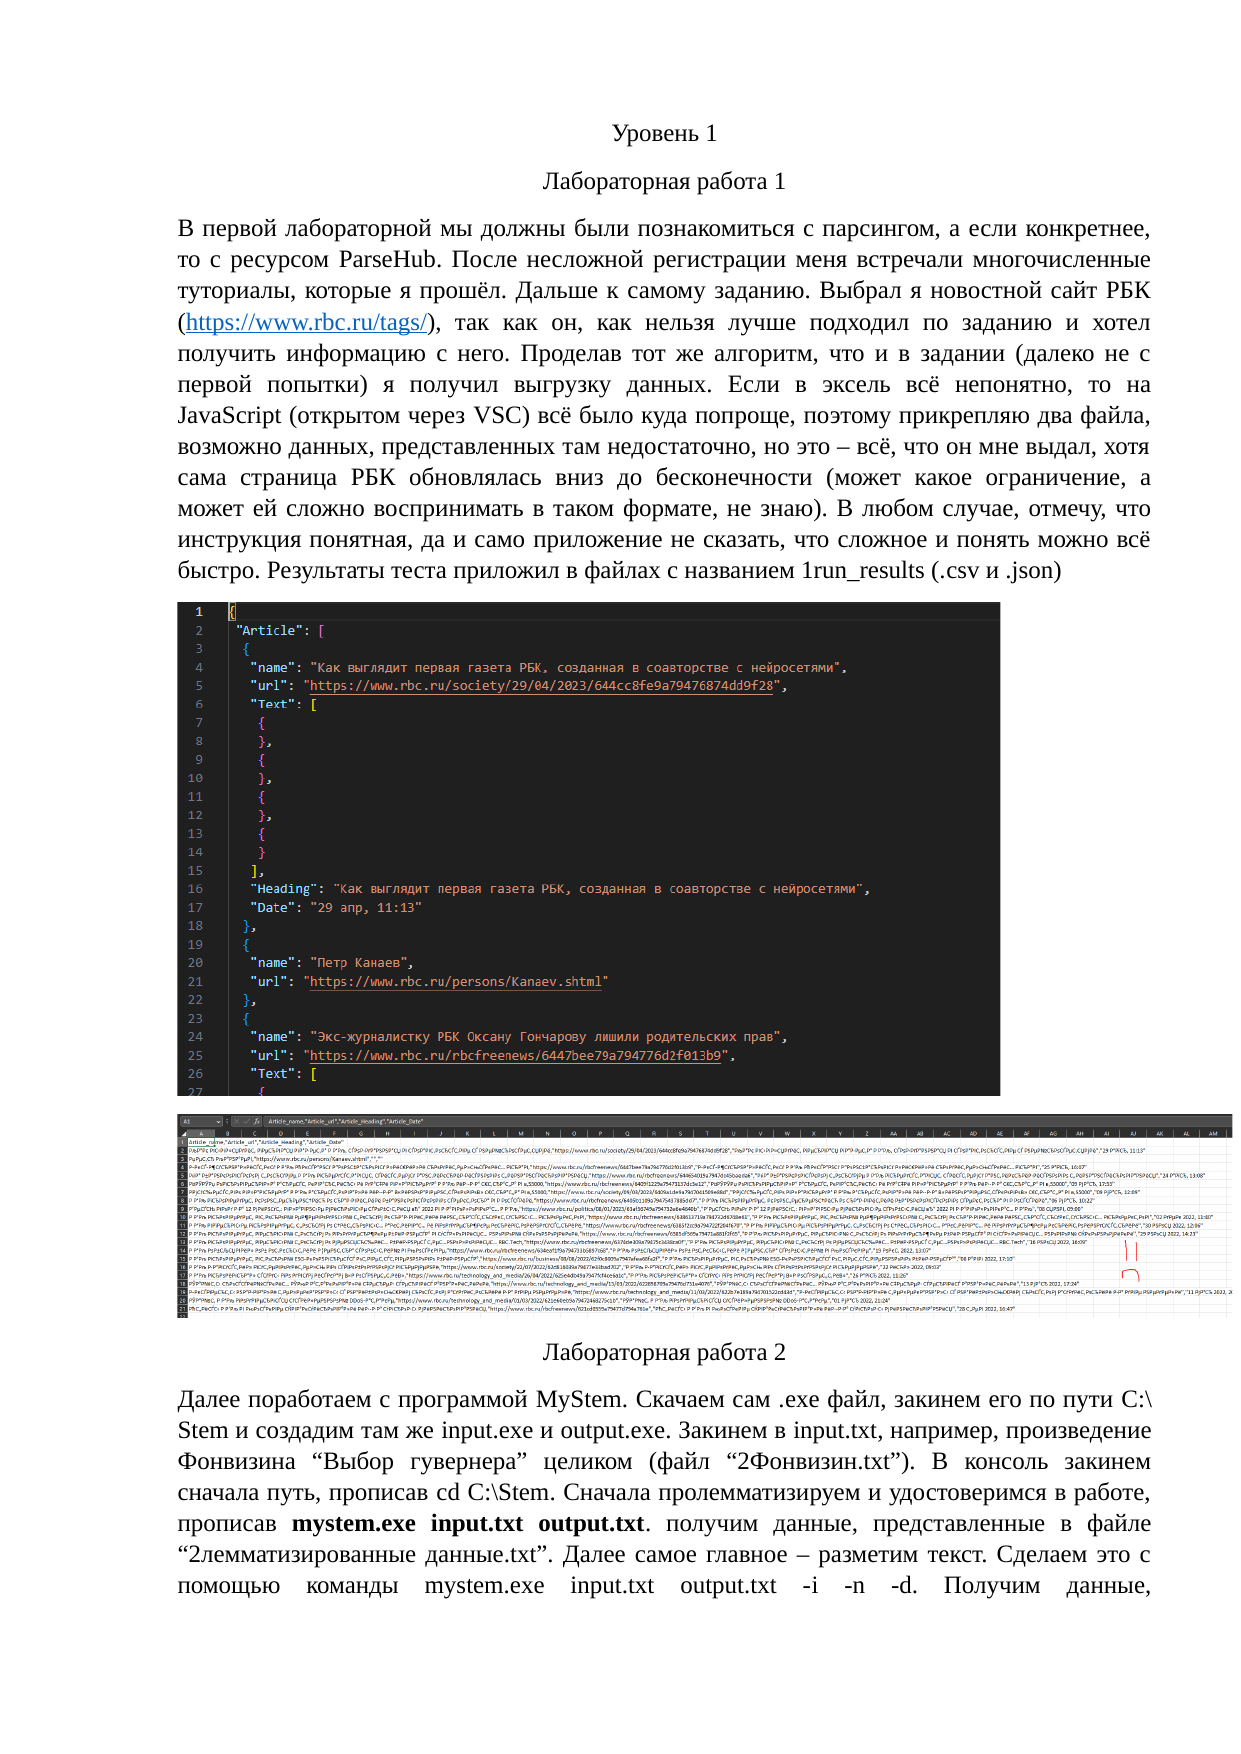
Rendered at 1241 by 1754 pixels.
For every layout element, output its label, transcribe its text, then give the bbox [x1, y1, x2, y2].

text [177, 1384, 1152, 1599]
text Уровень 1 [177, 118, 1152, 147]
text В первой лабораторной мы должны были познакомиться с парсингом, а если конкретнее, то с ресурсом ParseHub. После несложной регистрации меня встречали многочисленные туториалы, которые я прошёл. Дальше к самому заданию. Выбрал я новостной сайт РБК (https://www.rbc.ru/tags/), так как он, как нельзя лучше подходил по заданию и хотел получить информацию с него. Проделав тот же алгоритм, что и в задании (далеко не с первой попытки) я получил выгрузку данных. Если в эксель всё непонятно, то на JavaScript (открытом через VSC) всё было куда попроще, поэтому прикрепляю два файла, возможно данных, представленных там недостаточно, но это – всё, что он мне выдал, хотя сама страница РБК обновлялась вниз до бесконечности (может какое ограничение, а может ей сложно воспринимать в таком формате, не знаю). В любом случае, отмечу, что инструкция понятная, да и само приложение не сказать, что сложное и понять можно всё быстро. Результаты теста приложил в файлах с названием 1run_results (.csv и .json) [177, 213, 1152, 584]
text Лабораторная работа 1 [177, 166, 1152, 194]
picture [177, 602, 1001, 1096]
picture [177, 1114, 1233, 1318]
text Лабораторная работа 2 [177, 1337, 1152, 1365]
